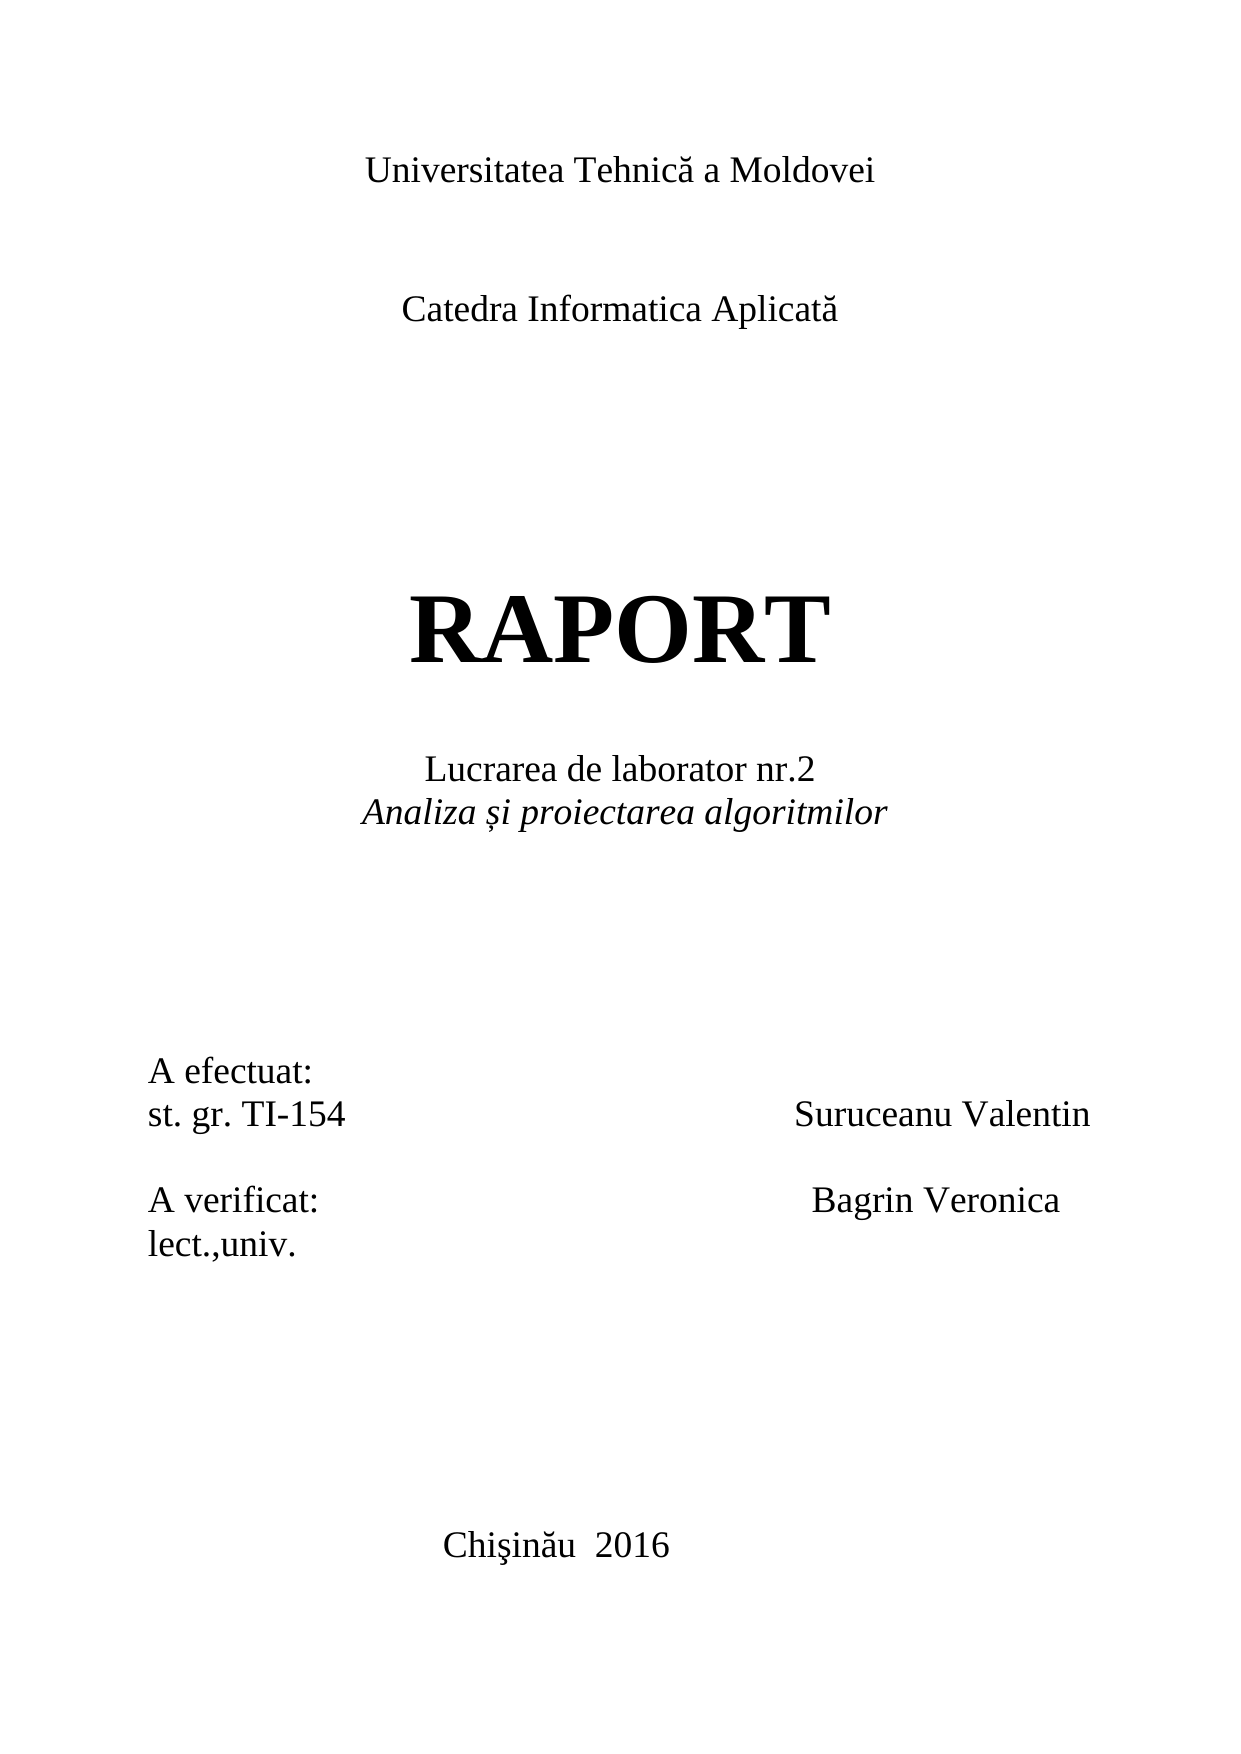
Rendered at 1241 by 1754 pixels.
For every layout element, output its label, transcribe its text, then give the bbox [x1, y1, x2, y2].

text Universitatea Tehnică a Moldovei [148, 148, 1093, 191]
text Analiza și proiectarea algoritmilor [148, 790, 1093, 833]
text Lucrarea de laborator nr.2 [148, 747, 1093, 790]
text st. gr. TI-154 Suruceanu Valentin [148, 1092, 1093, 1135]
text A efectuat: [148, 1048, 1093, 1092]
text Chişinău 2016 [369, 1523, 1093, 1566]
text RAPORT [148, 569, 1093, 684]
text A verificat: Bagrin Veronica [148, 1178, 1093, 1221]
text lect.,univ. [148, 1221, 1093, 1264]
text Catedra Informatica Aplicată [148, 287, 1093, 330]
